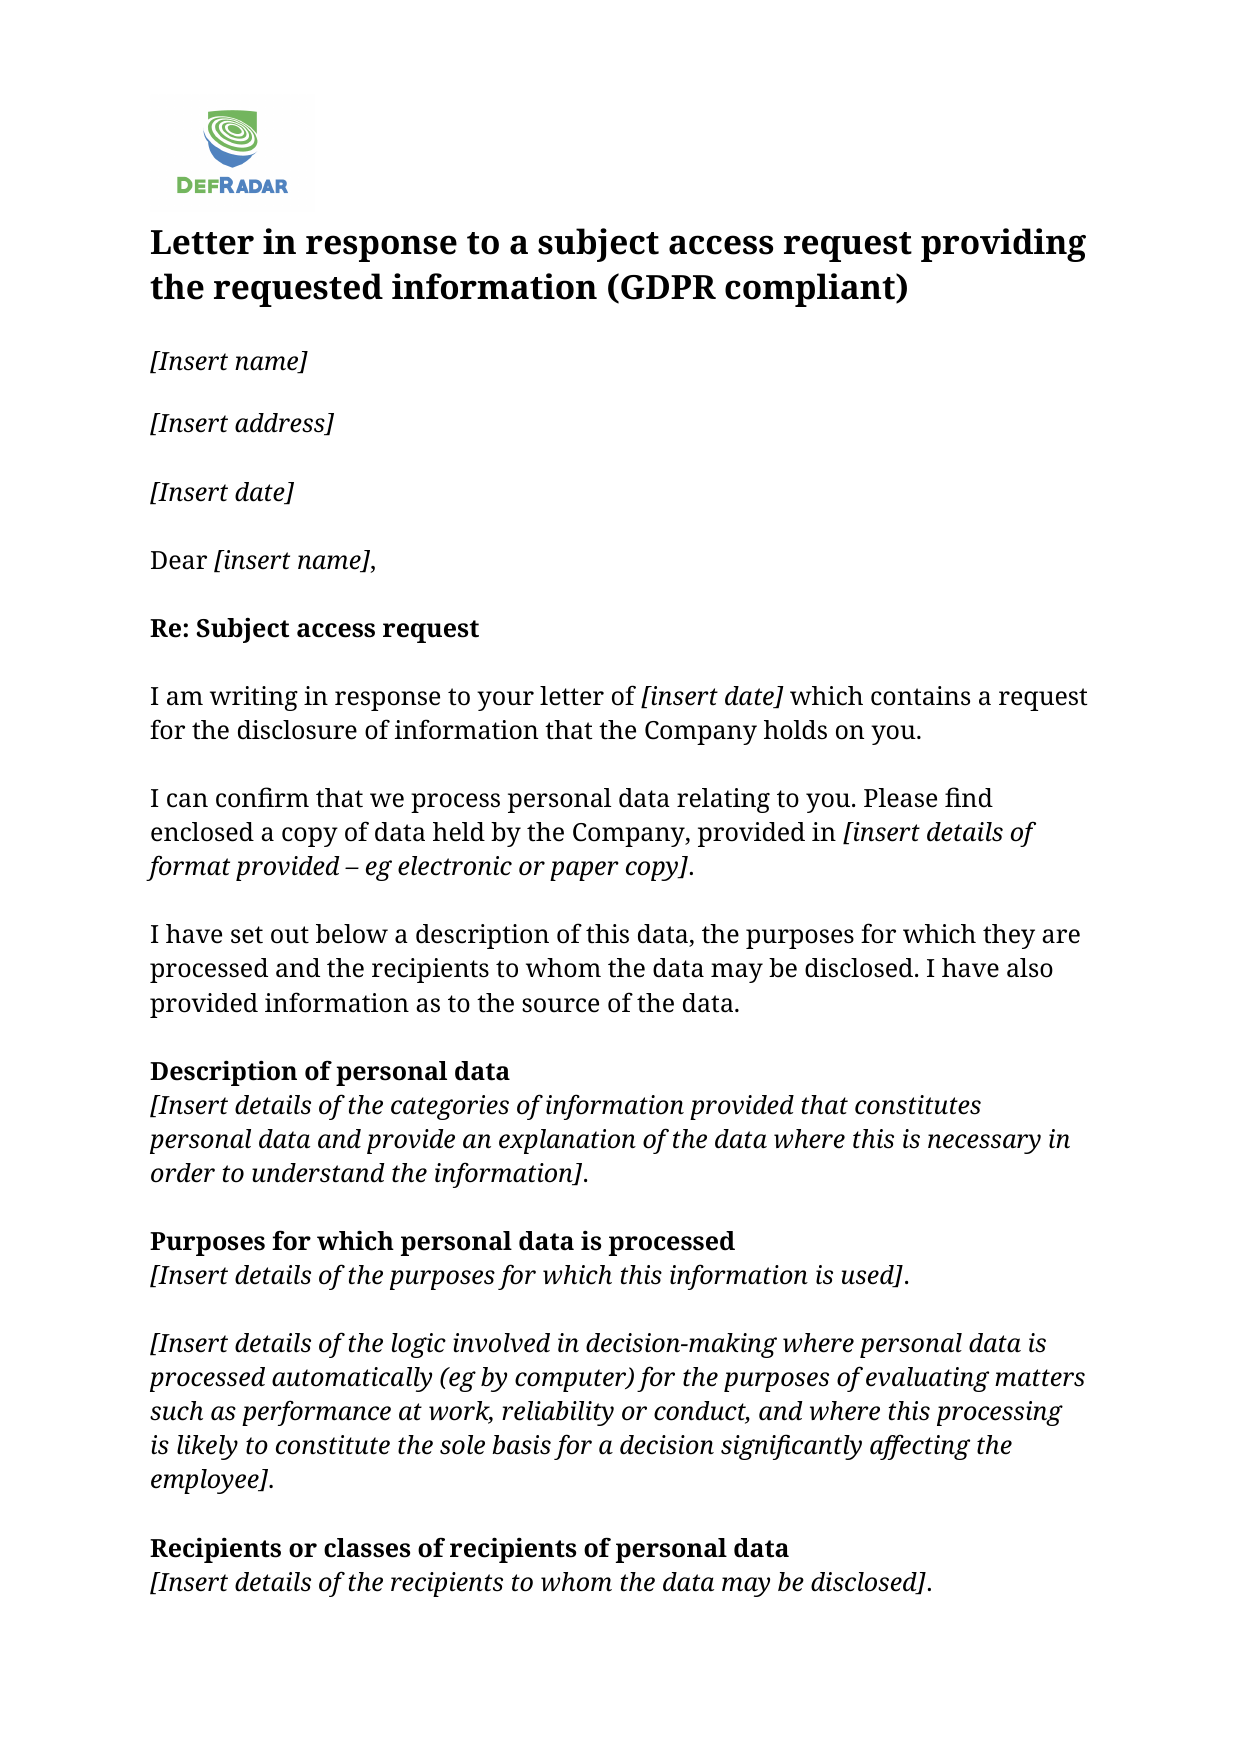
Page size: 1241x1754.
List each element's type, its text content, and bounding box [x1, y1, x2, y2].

picture [150, 94, 315, 212]
text [Insert name] [150, 343, 1090, 377]
text [Insert address] [150, 406, 1090, 440]
text [Insert details of the categories of information provided that constitutes personal data and provide an explanation of the data where this is necessary in order to understand the information]. [150, 1087, 1090, 1189]
text Purposes for which personal data is processed [150, 1224, 1090, 1258]
text [Insert details of the logic involved in decision-making where personal data is processed automatically (eg by computer) for the purposes of evaluating matters such as performance at work, reliability or conduct, and where this processing is likely to constitute the sole basis for a decision significantly affecting the employee]. [150, 1326, 1090, 1496]
text Description of personal data [150, 1053, 1090, 1087]
text [Insert date] [150, 474, 1090, 508]
text Dear [insert name], [150, 542, 1090, 576]
text Re: Subject access request [150, 611, 1090, 644]
text Recipients or classes of recipients of personal data [150, 1530, 1090, 1564]
text I have set out below a description of this data, the purposes for which they are processed and the recipients to whom the data may be disclosed. I have also provided information as to the source of the data. [150, 917, 1090, 1019]
text [Insert details of the recipients to whom the data may be disclosed]. [150, 1564, 1090, 1598]
text [Insert details of the purposes for which this information is used]. [150, 1258, 1090, 1292]
text I am writing in response to your letter of [insert date] which contains a request for the disclosure of information that the Company holds on you. [150, 679, 1090, 747]
text I can confirm that we process personal data relating to you. Please find enclosed a copy of data held by the Company, provided in [insert details of format provided – eg electronic or paper copy]. [150, 781, 1090, 883]
text Letter in response to a subject access request providing the requested information (GDPR compliant) [150, 218, 1090, 309]
